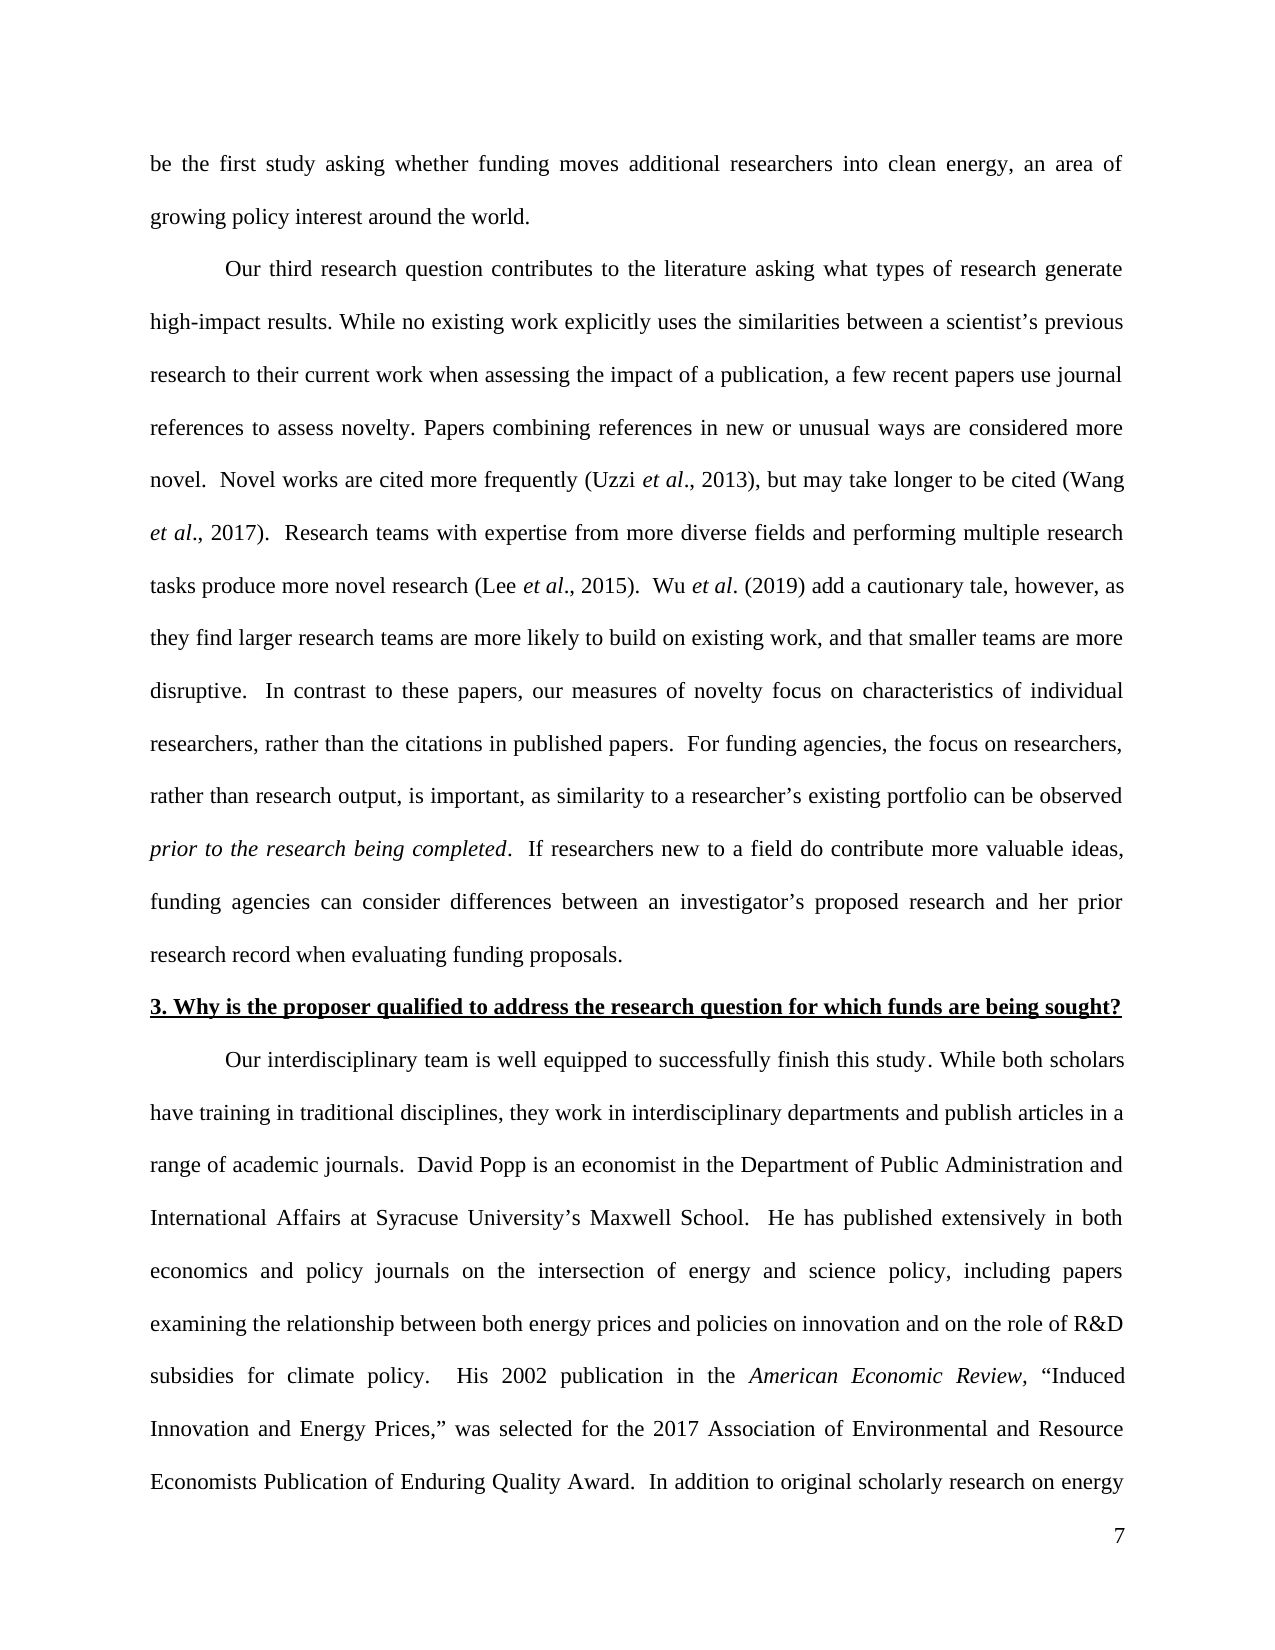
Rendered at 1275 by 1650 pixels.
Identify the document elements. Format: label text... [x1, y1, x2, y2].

text 3. Why is the proposer qualified to address the research question for which funds are being sought? [150, 993, 1125, 1020]
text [150, 150, 1125, 229]
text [150, 1046, 1125, 1494]
text Our third research question contributes to the literature asking what types of research generate high-impact results. While no existing work explicitly uses the similarities between a scientist’s previous research to their current work when assessing the impact of a publication, a few recent papers use journal references to assess novelty. Papers combining references in new or unusual ways are considered more novel. Novel works are cited more frequently (Uzzi et al., 2013), but may take longer to be cited (Wang et al., 2017). Research teams with expertise from more diverse fields and performing multiple research tasks produce more novel research (Lee et al., 2015). Wu et al. (2019) add a cautionary tale, however, as they find larger research teams are more likely to build on existing work, and that smaller teams are more disruptive. In contrast to these papers, our measures of novelty focus on characteristics of individual researchers, rather than the citations in published papers. For funding agencies, the focus on researchers, rather than research output, is important, as similarity to a researcher’s existing portfolio can be observed prior to the research being completed. If researchers new to a field do contribute more valuable ideas, funding agencies can consider differences between an investigator’s proposed research and her prior research record when evaluating funding proposals. [150, 255, 1125, 967]
